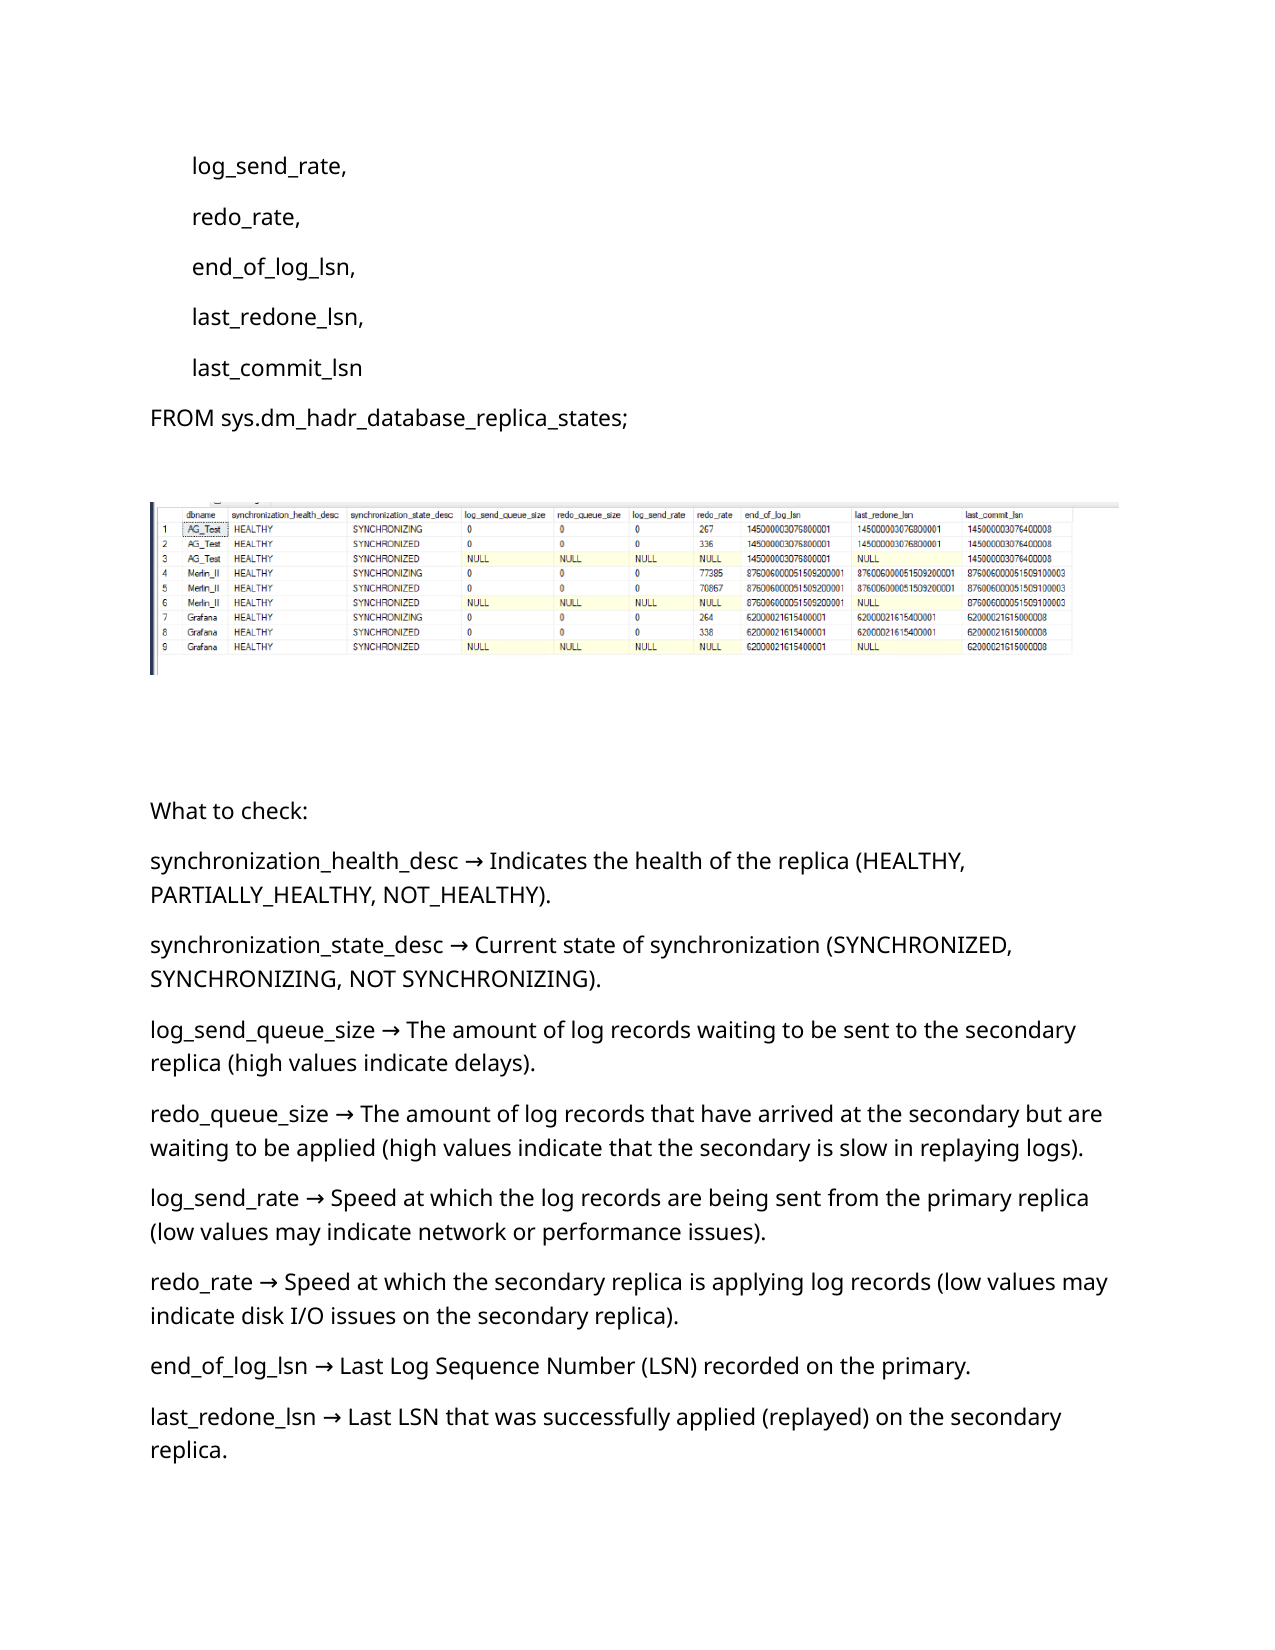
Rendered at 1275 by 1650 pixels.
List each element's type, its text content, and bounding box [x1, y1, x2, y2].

text last_commit_lsn [150, 352, 1125, 383]
text synchronization_state_desc → Current state of synchronization (SYNCHRONIZED, SYNCHRONIZING, NOT SYNCHRONIZING). [150, 929, 1125, 994]
text redo_queue_size → The amount of log records that have arrived at the secondary but are waiting to be applied (high values indicate that the secondary is slow in replaying logs). [150, 1098, 1125, 1163]
text log_send_rate, [150, 150, 1125, 181]
text What to check: [150, 795, 1125, 826]
picture [150, 502, 1119, 675]
text last_redone_lsn, [150, 301, 1125, 332]
text FROM sys.dm_hadr_database_replica_states; [150, 402, 1125, 433]
text redo_rate → Speed at which the secondary replica is applying log records (low values may indicate disk I/O issues on the secondary replica). [150, 1266, 1125, 1331]
text log_send_rate → Speed at which the log records are being sent from the primary replica (low values may indicate network or performance issues). [150, 1182, 1125, 1247]
text end_of_log_lsn → Last Log Sequence Number (LSN) recorded on the primary. [150, 1350, 1125, 1381]
text last_redone_lsn → Last LSN that was successfully applied (replayed) on the secondary replica. [150, 1401, 1125, 1466]
text log_send_queue_size → The amount of log records waiting to be sent to the secondary replica (high values indicate delays). [150, 1013, 1125, 1078]
text redo_rate, [150, 200, 1125, 232]
text synchronization_health_desc → Indicates the health of the replica (HEALTHY, PARTIALLY_HEALTHY, NOT_HEALTHY). [150, 845, 1125, 910]
text end_of_log_lsn, [150, 251, 1125, 282]
